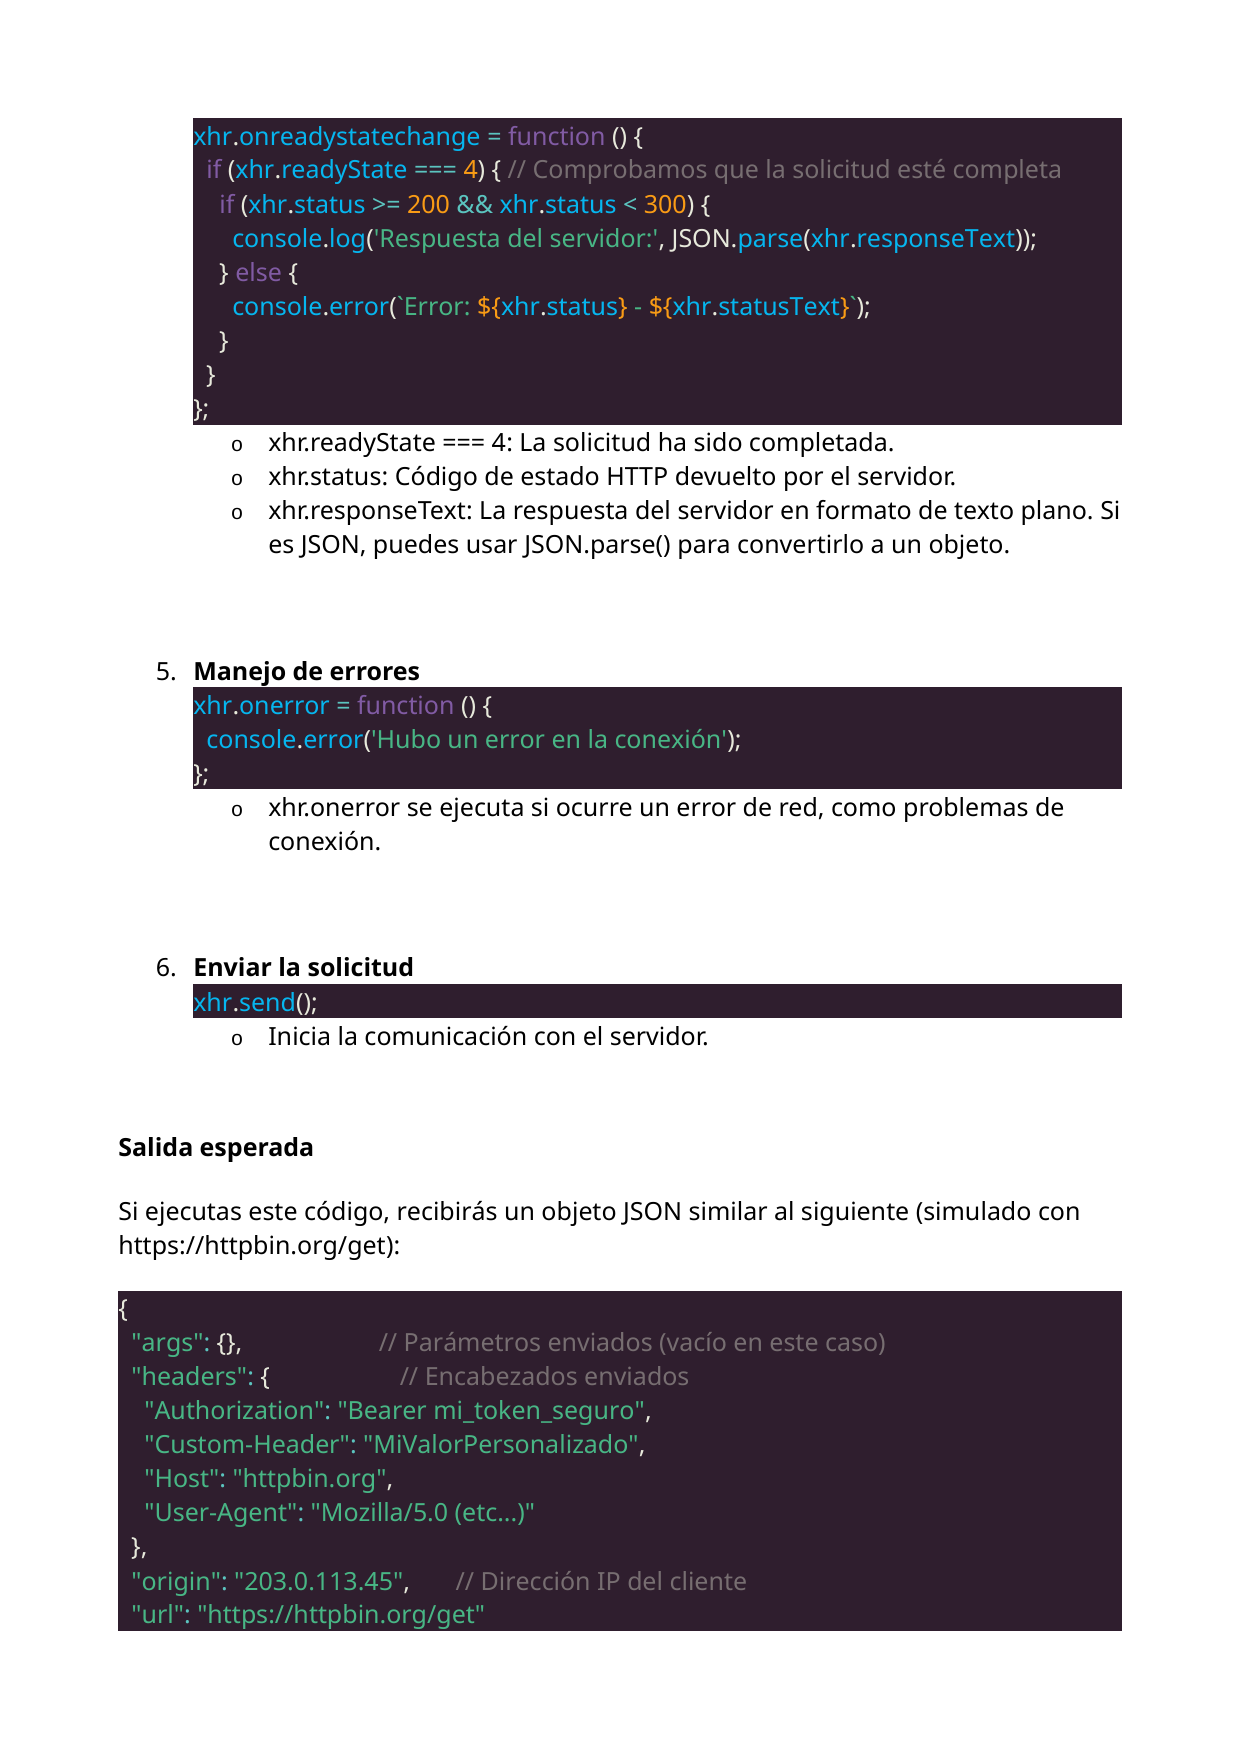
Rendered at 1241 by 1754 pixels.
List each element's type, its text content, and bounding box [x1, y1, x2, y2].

text }; [193, 756, 1122, 789]
text "url": "https://httpbin.org/get" [118, 1597, 1122, 1631]
text "Host": "httpbin.org", [118, 1461, 1122, 1495]
list xhr.onerror se ejecuta si ocurre un error de red, como problemas de conexión. [231, 789, 1122, 858]
list xhr.readyState === 4: La solicitud ha sido completada. [231, 425, 1122, 459]
text "Custom-Header": "MiValorPersonalizado", [118, 1427, 1122, 1461]
text "User-Agent": "Mozilla/5.0 (etc...)" [118, 1495, 1122, 1529]
text } [193, 357, 1122, 391]
text } [193, 322, 1122, 357]
subtitle Salida esperada [118, 1130, 1122, 1164]
text console.error('Hubo un error en la conexión'); [193, 721, 1122, 756]
text } else { [193, 254, 1122, 288]
text xhr.send(); [193, 984, 1122, 1018]
text }, [118, 1529, 1122, 1563]
list xhr.responseText: La respuesta del servidor en formato de texto plano. Si es JSON, puedes usar JSON.parse() para convertirlo a un objeto. [231, 493, 1122, 561]
text xhr.onerror = function () { [193, 687, 1122, 721]
list xhr.status: Código de estado HTTP devuelto por el servidor. [231, 459, 1122, 493]
text if (xhr.status >= 200 && xhr.status < 300) { [193, 186, 1122, 220]
text xhr.onreadystatechange = function () { [193, 118, 1122, 152]
text }; [193, 391, 1122, 425]
text "headers": { // Encabezados enviados [118, 1359, 1122, 1393]
text if (xhr.readyState === 4) { // Comprobamos que la solicitud esté completa [193, 152, 1122, 186]
text "origin": "203.0.113.45", // Dirección IP del cliente [118, 1563, 1122, 1597]
text { [118, 1291, 1122, 1325]
text console.error(`Error: ${xhr.status} - ${xhr.statusText}`); [193, 288, 1122, 322]
list Manejo de errores [156, 653, 1122, 687]
list Inicia la comunicación con el servidor. [231, 1018, 1122, 1052]
text "args": {}, // Parámetros enviados (vacío en este caso) [118, 1325, 1122, 1359]
text console.log('Respuesta del servidor:', JSON.parse(xhr.responseText)); [193, 220, 1122, 254]
list Enviar la solicitud [156, 950, 1122, 984]
text "Authorization": "Bearer mi_token_seguro", [118, 1393, 1122, 1427]
text Si ejecutas este código, recibirás un objeto JSON similar al siguiente (simulado con https://httpbin.org/get): [118, 1193, 1122, 1261]
